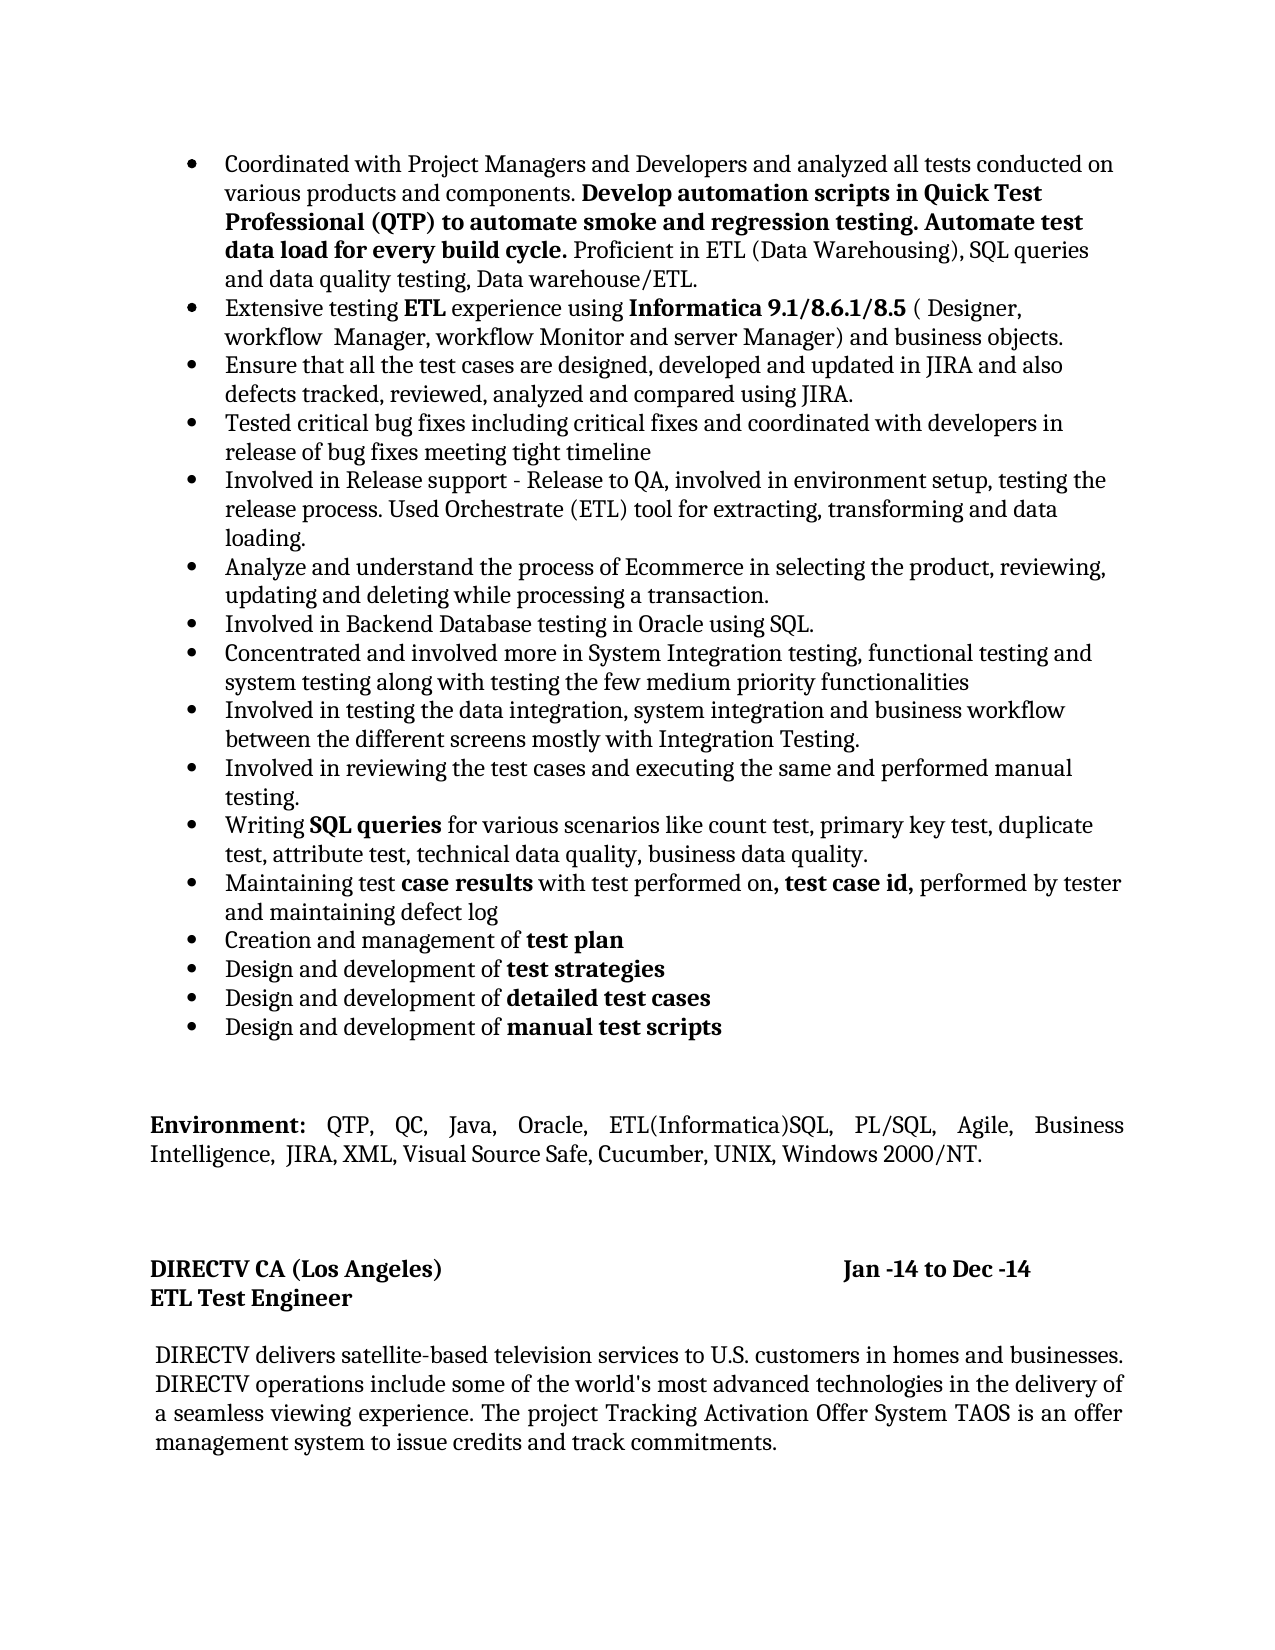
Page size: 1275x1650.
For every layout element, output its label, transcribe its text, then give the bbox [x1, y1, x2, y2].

list Ensure that all the test cases are designed, developed and updated in JIRA and also defects tracked, reviewed, analyzed and compared using JIRA. [187, 351, 1125, 409]
text ETL Test Engineer [150, 1284, 1125, 1312]
list Tested critical bug fixes including critical fixes and coordinated with developers in release of bug fixes meeting tight timeline [187, 409, 1125, 466]
list Involved in testing the data integration, system integration and business workflow between the different screens mostly with Integration Testing. [187, 696, 1125, 754]
list Design and development of detailed test cases [187, 984, 1125, 1012]
list Involved in reviewing the test cases and executing the same and performed manual testing. [187, 754, 1125, 811]
list Involved in Release support - Release to QA, involved in environment setup, testing the release process. Used Orchestrate (ETL) tool for extracting, transforming and data loading. [187, 466, 1125, 552]
list Extensive testing ETL experience using Informatica 9.1/8.6.1/8.5 ( Designer, workflow Manager, workflow Monitor and server Manager) and business objects. [187, 294, 1125, 351]
list Writing SQL queries for various scenarios like count test, primary key test, duplicate test, attribute test, technical data quality, business data quality. [187, 811, 1125, 869]
text DIRECTV CA (Los Angeles) Jan -14 to Dec -14 [150, 1255, 1125, 1284]
text Environment: QTP, QC, Java, Oracle, ETL(Informatica)SQL, PL/SQL, Agile, Business Intelligence, JIRA, XML, Visual Source Safe, Cucumber, UNIX, Windows 2000/NT. [150, 1111, 1125, 1169]
list Concentrated and involved more in System Integration testing, functional testing and system testing along with testing the few medium priority functionalities [187, 639, 1125, 696]
list Maintaining test case results with test performed on, test case id, performed by tester and maintaining defect log [187, 869, 1125, 926]
list Design and development of test strategies [187, 955, 1125, 984]
list Design and development of manual test scripts [187, 1012, 1125, 1041]
text DIRECTV delivers satellite-based television services to U.S. customers in homes and businesses. DIRECTV operations include some of the world's most advanced technologies in the delivery of a seamless viewing experience. The project Tracking Activation Offer System TAOS is an offer management system to issue credits and track commitments. [155, 1341, 1125, 1456]
list Creation and management of test plan [187, 926, 1125, 955]
list Analyze and understand the process of Ecommerce in selecting the product, reviewing, updating and deleting while processing a transaction. [187, 552, 1125, 610]
list Coordinated with Project Managers and Developers and analyzed all tests conducted on various products and components. Develop automation scripts in Quick Test Professional (QTP) to automate smoke and regression testing. Automate test data load for every build cycle. Proficient in ETL (Data Warehousing), SQL queries and data quality testing, Data warehouse/ETL. [187, 150, 1125, 294]
list Involved in Backend Database testing in Oracle using SQL. [187, 610, 1125, 639]
